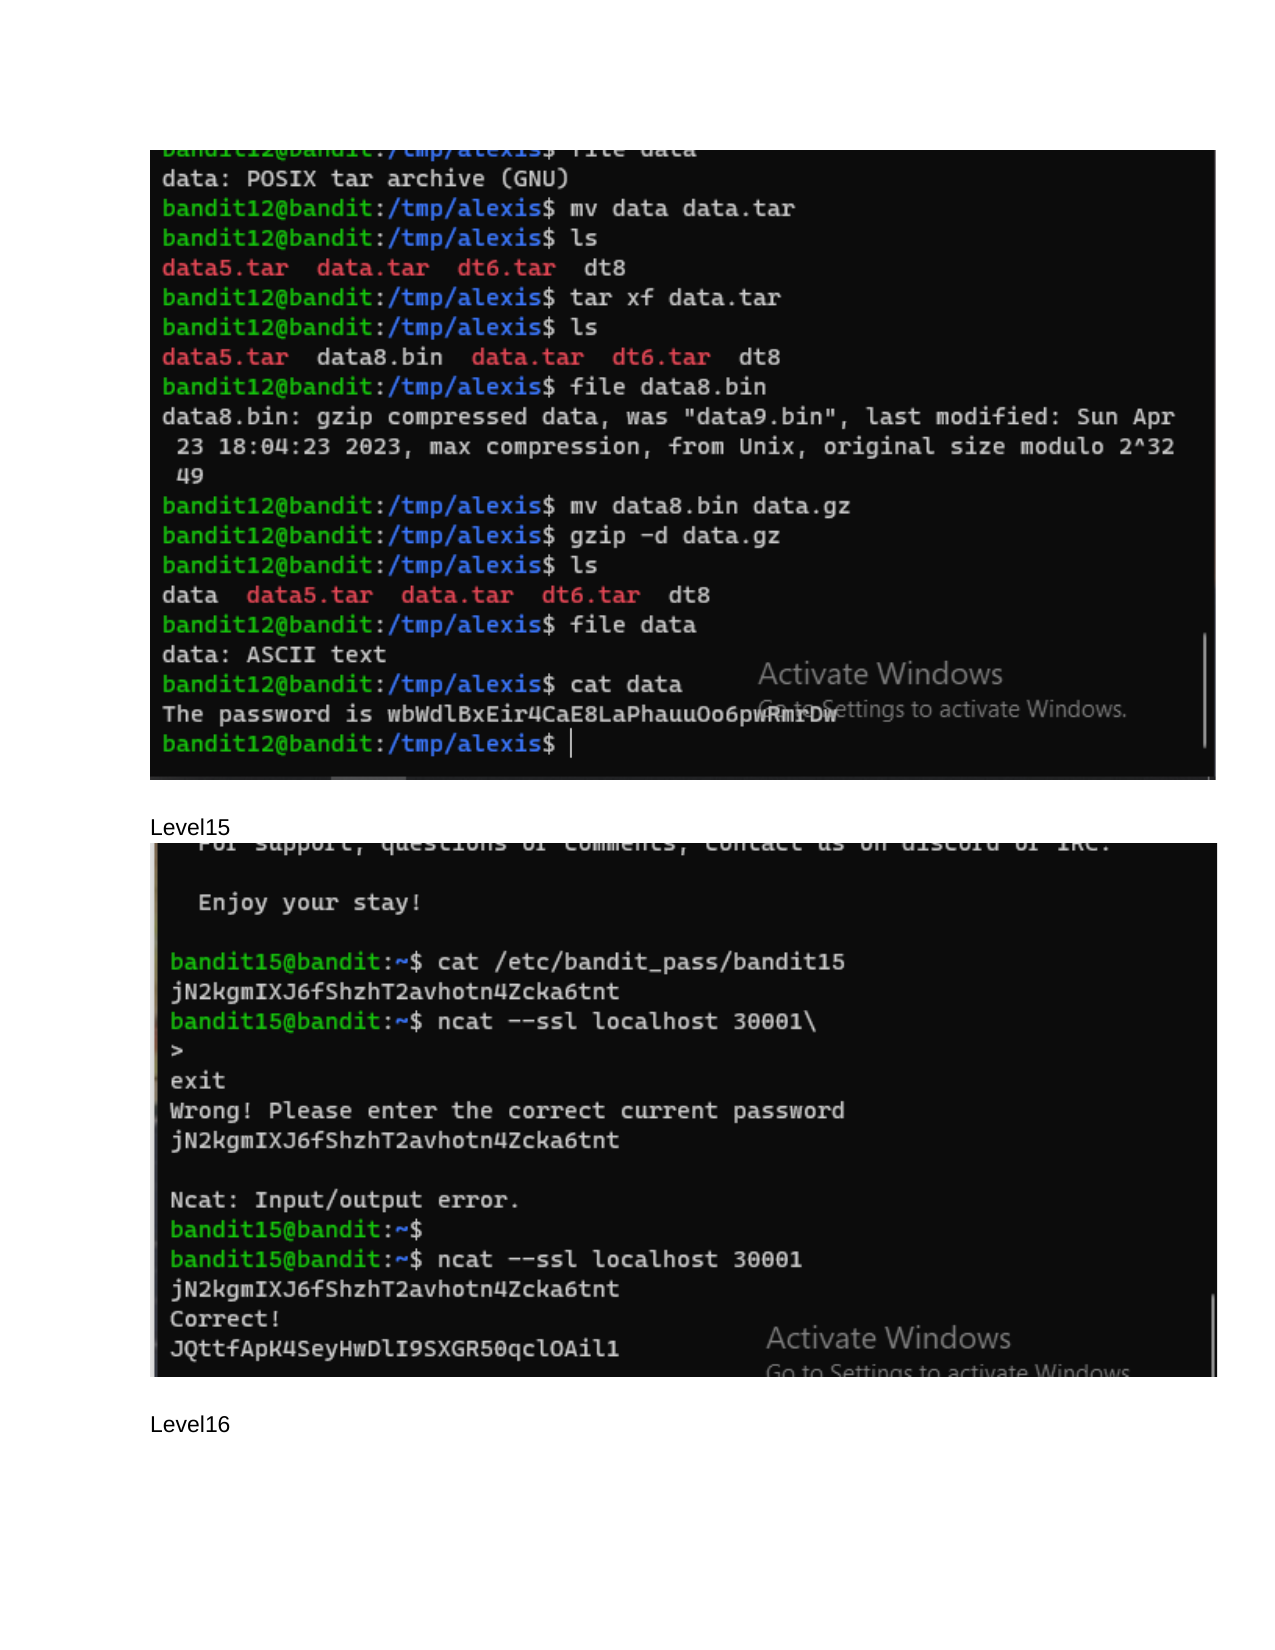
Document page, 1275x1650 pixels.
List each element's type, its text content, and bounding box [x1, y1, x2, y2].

picture [150, 843, 1218, 1377]
picture [150, 150, 1216, 780]
text Level15 [150, 814, 1125, 840]
text Level16 [150, 1411, 1125, 1437]
